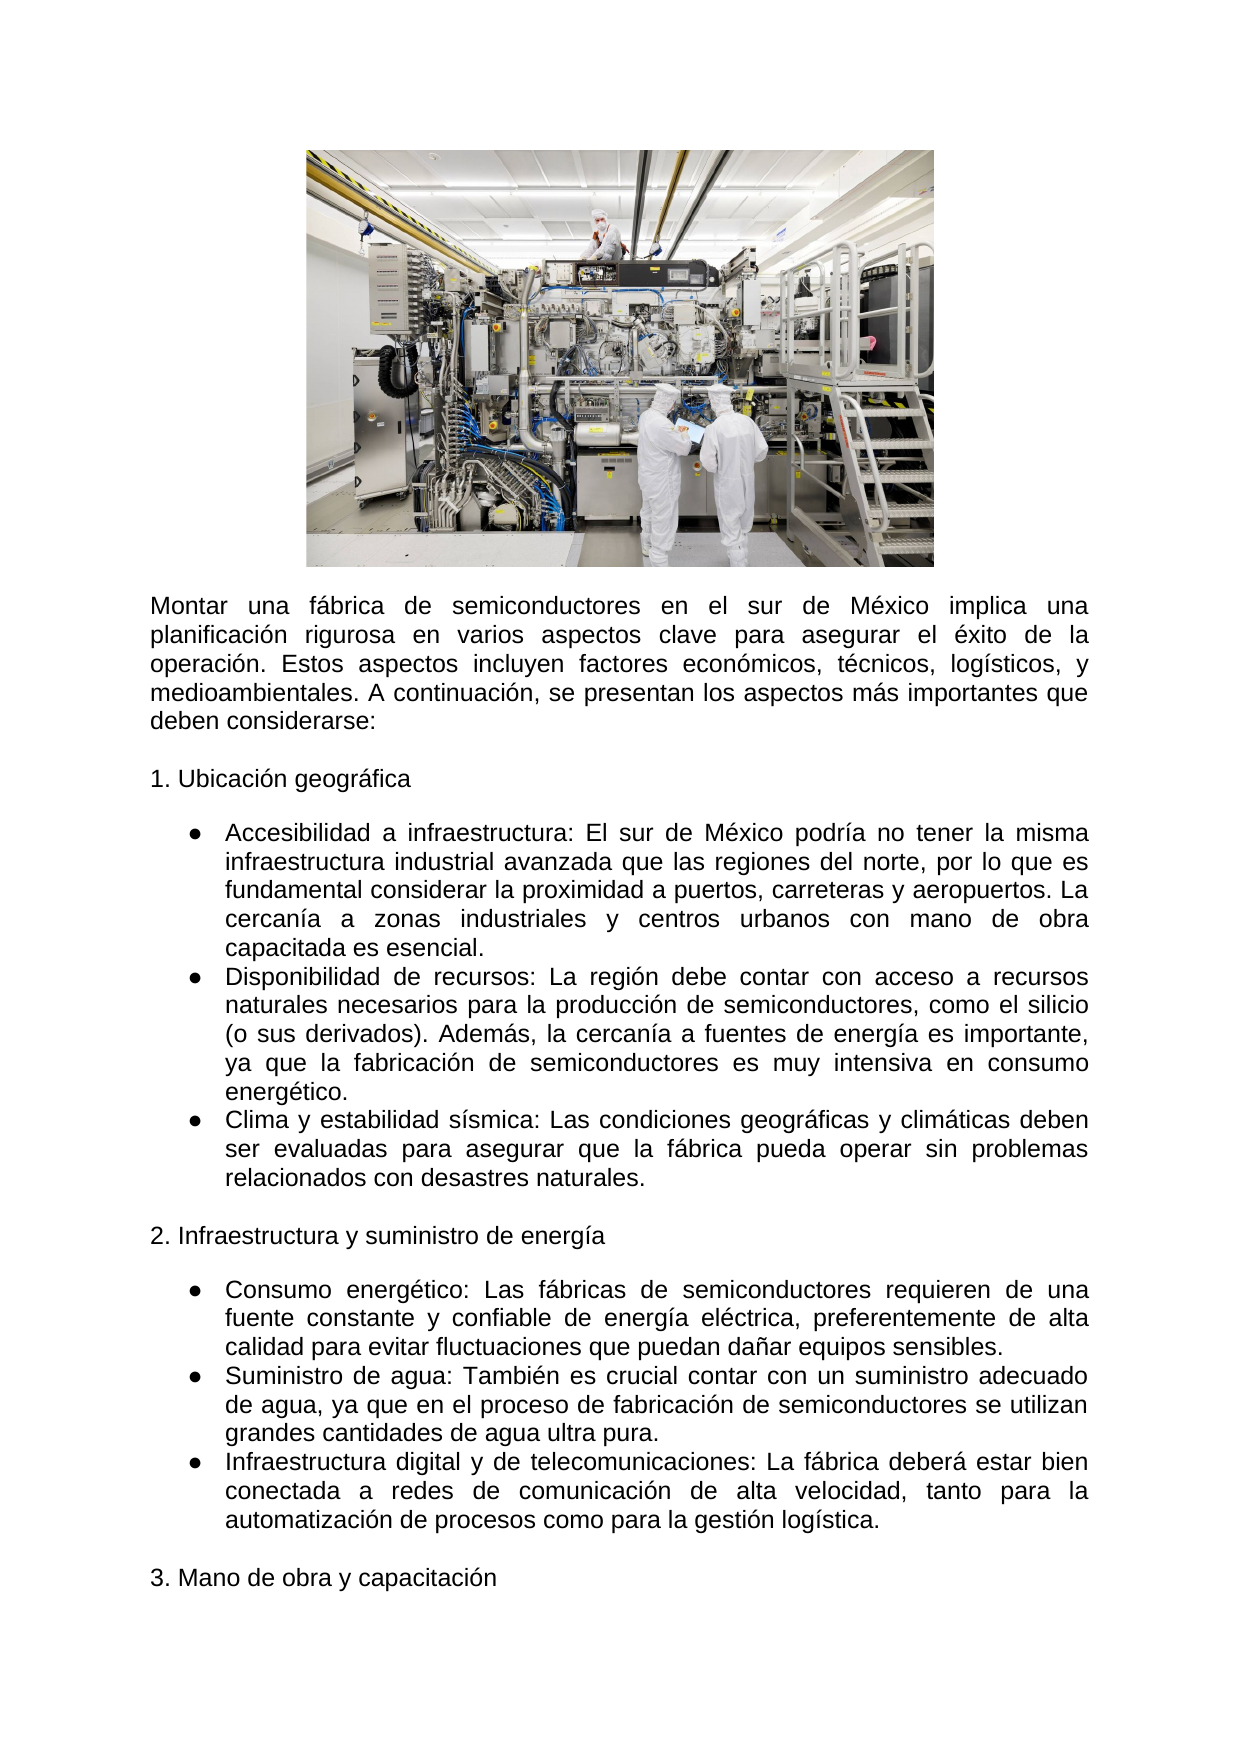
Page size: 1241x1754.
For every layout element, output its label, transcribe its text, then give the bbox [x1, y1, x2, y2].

list Infraestructura digital y de telecomunicaciones: La fábrica deberá estar bien conectada a redes de comunicación de alta velocidad, tanto para la automatización de procesos como para la gestión logística. [187, 1447, 1090, 1533]
list Disponibilidad de recursos: La región debe contar con acceso a recursos naturales necesarios para la producción de semiconductores, como el silicio (o sus derivados). Además, la cercanía a fuentes de energía es importante, ya que la fabricación de semiconductores es muy intensiva en consumo energético. [187, 962, 1090, 1106]
subtitle 3. Mano de obra y capacitación [150, 1563, 1090, 1591]
text Montar una fábrica de semiconductores en el sur de México implica una planificación rigurosa en varios aspectos clave para asegurar el éxito de la operación. Estos aspectos incluyen factores económicos, técnicos, logísticos, y medioambientales. A continuación, se presentan los aspectos más importantes que deben considerarse: [150, 591, 1090, 735]
picture [306, 150, 934, 567]
list Clima y estabilidad sísmica: Las condiciones geográficas y climáticas deben ser evaluadas para asegurar que la fábrica pueda operar sin problemas relacionados con desastres naturales. [187, 1106, 1090, 1192]
list Consumo energético: Las fábricas de semiconductores requieren de una fuente constante y confiable de energía eléctrica, preferentemente de alta calidad para evitar fluctuaciones que puedan dañar equipos sensibles. [187, 1275, 1090, 1361]
list Suministro de agua: También es crucial contar con un suministro adecuado de agua, ya que en el proceso de fabricación de semiconductores se utilizan grandes cantidades de agua ultra pura. [187, 1361, 1090, 1447]
subtitle 1. Ubicación geográfica [150, 764, 1090, 793]
list Accesibilidad a infraestructura: El sur de México podría no tener la misma infraestructura industrial avanzada que las regiones del norte, por lo que es fundamental considerar la proximidad a puertos, carreteras y aeropuertos. La cercanía a zonas industriales y centros urbanos con mano de obra capacitada es esencial. [187, 818, 1090, 962]
subtitle 2. Infraestructura y suministro de energía [150, 1221, 1090, 1250]
